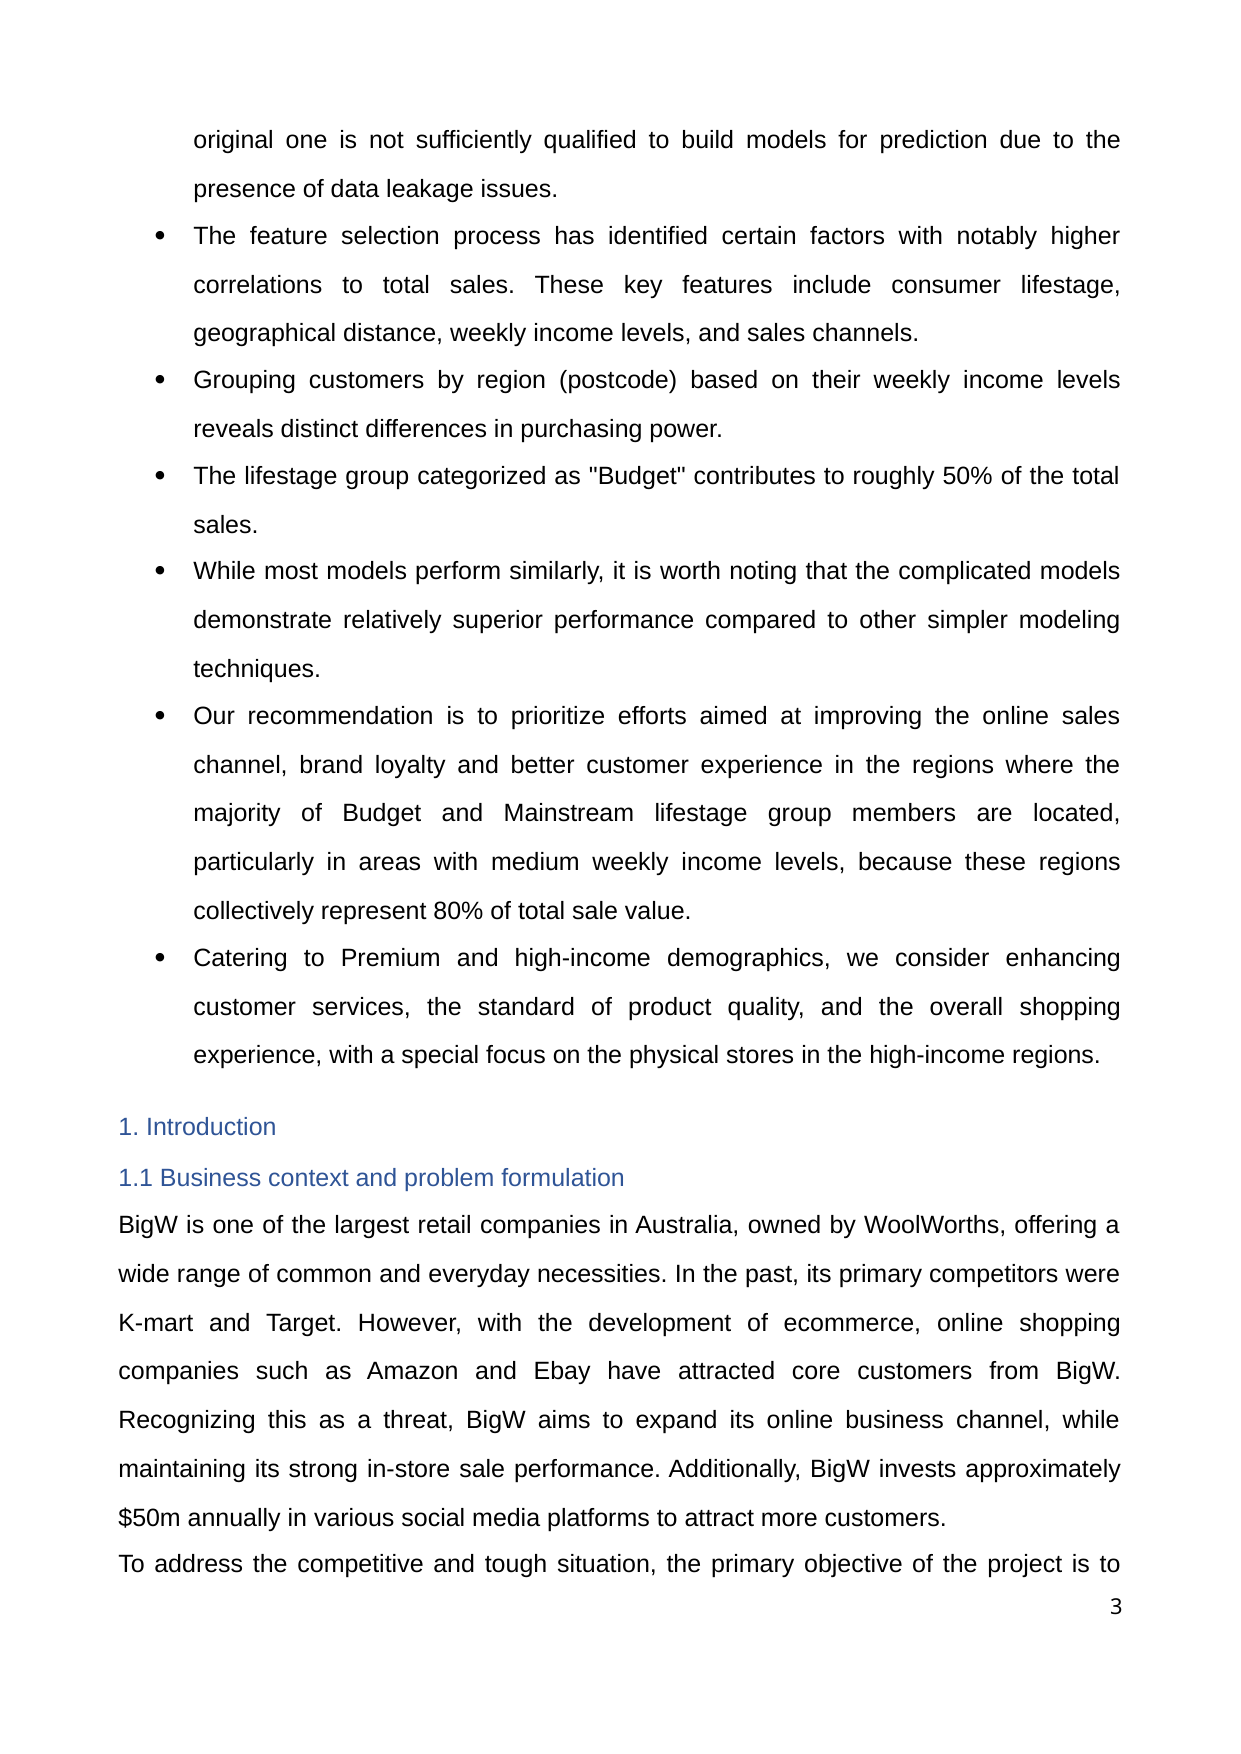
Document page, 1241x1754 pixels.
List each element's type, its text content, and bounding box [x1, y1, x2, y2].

list The feature selection process has identified certain factors with notably higher correlations to total sales. These key features include consumer lifestage, geographical distance, weekly income levels, and sales channels. [156, 219, 1122, 349]
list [156, 123, 1122, 204]
subtitle 1. Introduction [118, 1110, 1122, 1143]
list Our recommendation is to prioritize efforts aimed at improving the online sales channel, brand loyalty and better customer experience in the regions where the majority of Budget and Mainstream lifestage group members are located, particularly in areas with medium weekly income levels, because these regions collectively represent 80% of total sale value. [156, 699, 1122, 926]
list Grouping customers by region (postcode) based on their weekly income levels reveals distinct differences in purchasing power. [156, 363, 1122, 444]
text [118, 1547, 1122, 1580]
text BigW is one of the largest retail companies in Australia, owned by WoolWorths, offering a wide range of common and everyday necessities. In the past, its primary competitors were K-mart and Target. However, with the development of ecommerce, online shopping companies such as Amazon and Ebay have attracted core customers from BigW. Recognizing this as a threat, BigW aims to expand its online business channel, while maintaining its strong in-store sale performance. Additionally, BigW invests approximately $50m annually in various social media platforms to attract more customers. [118, 1208, 1122, 1533]
list While most models perform similarly, it is worth noting that the complicated models demonstrate relatively superior performance compared to other simpler modeling techniques. [156, 554, 1122, 684]
subtitle 1.1 Business context and problem formulation [118, 1161, 1122, 1194]
list Catering to Premium and high-income demographics, we consider enhancing customer services, the standard of product quality, and the overall shopping experience, with a special focus on the physical stores in the high-income regions. [156, 941, 1122, 1071]
list The lifestage group categorized as "Budget" contributes to roughly 50% of the total sales. [156, 459, 1122, 540]
